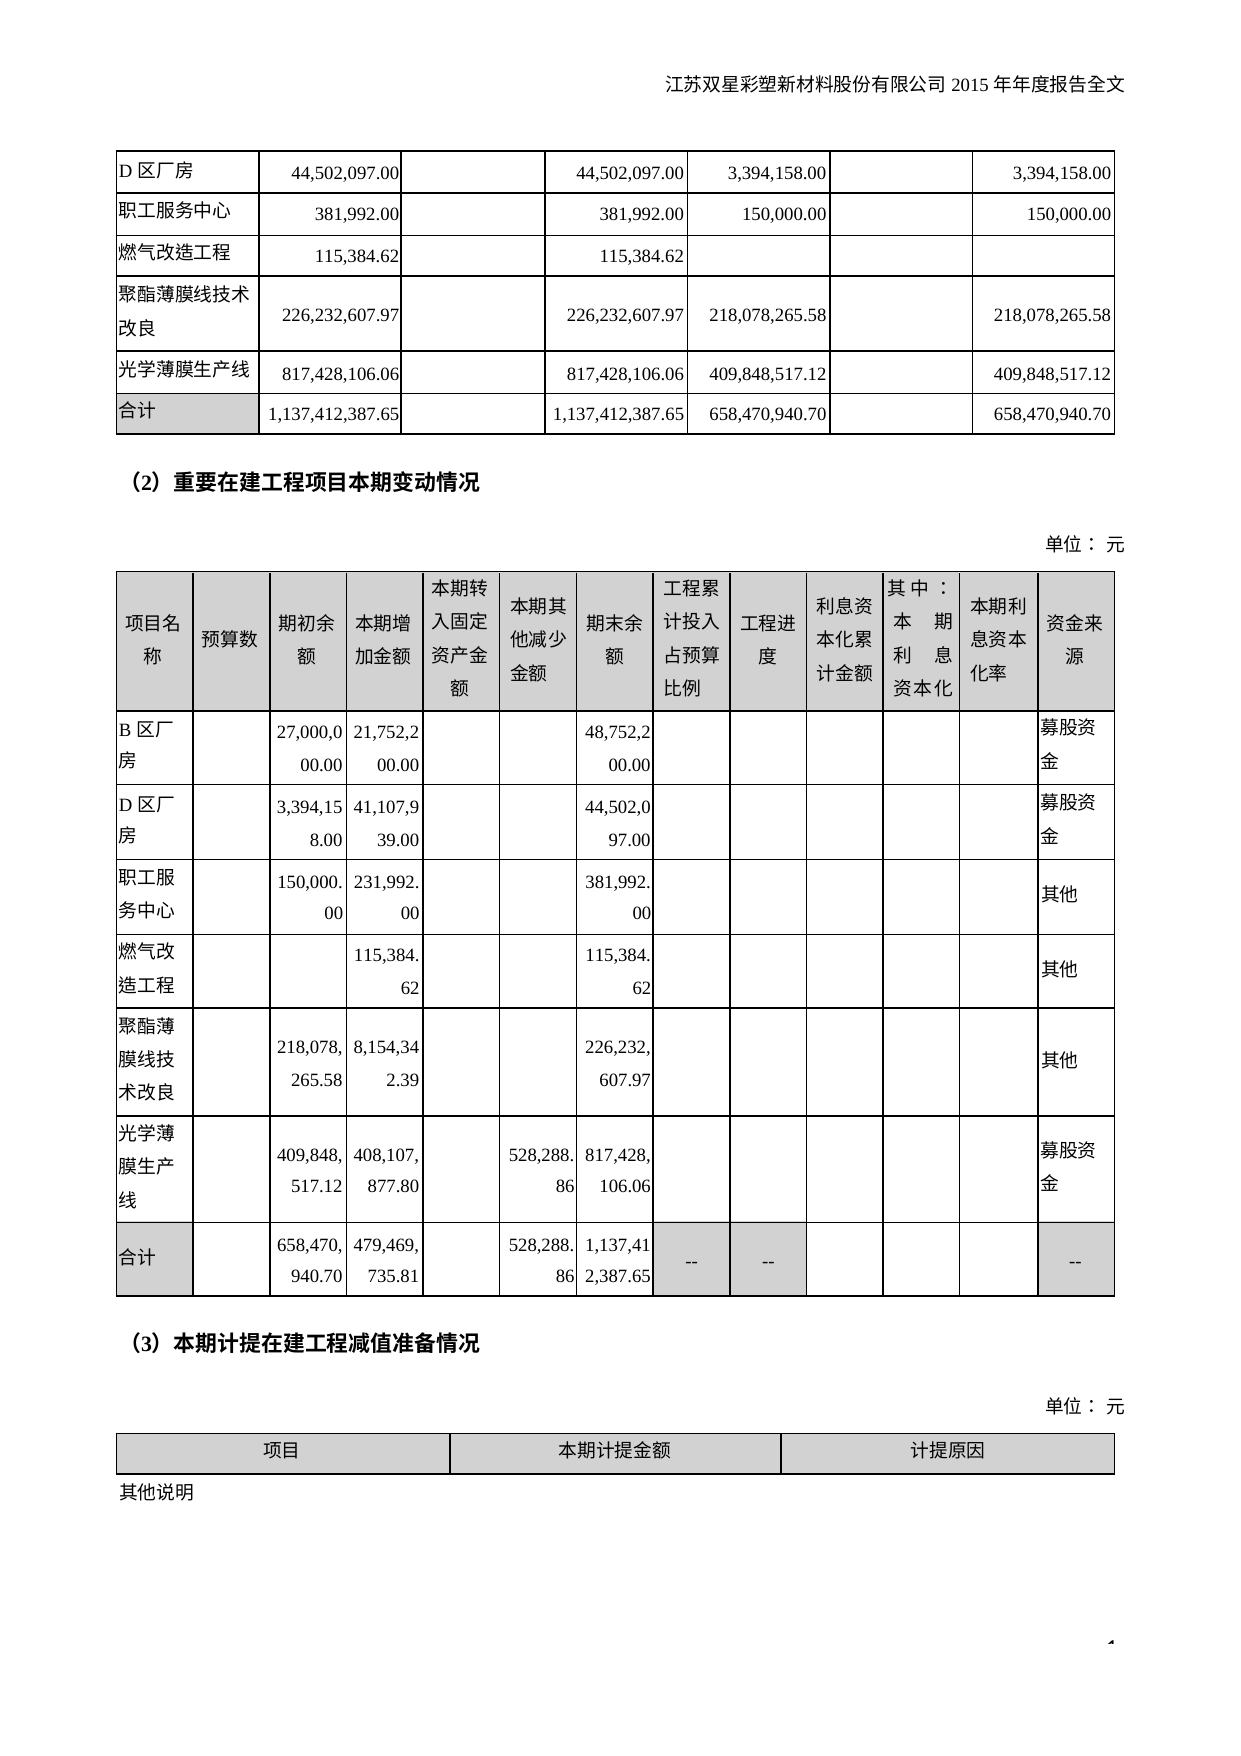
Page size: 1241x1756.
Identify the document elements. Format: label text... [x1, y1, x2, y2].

subtitle （3）本期计提在建工程减值准备情况 [119, 1328, 1125, 1358]
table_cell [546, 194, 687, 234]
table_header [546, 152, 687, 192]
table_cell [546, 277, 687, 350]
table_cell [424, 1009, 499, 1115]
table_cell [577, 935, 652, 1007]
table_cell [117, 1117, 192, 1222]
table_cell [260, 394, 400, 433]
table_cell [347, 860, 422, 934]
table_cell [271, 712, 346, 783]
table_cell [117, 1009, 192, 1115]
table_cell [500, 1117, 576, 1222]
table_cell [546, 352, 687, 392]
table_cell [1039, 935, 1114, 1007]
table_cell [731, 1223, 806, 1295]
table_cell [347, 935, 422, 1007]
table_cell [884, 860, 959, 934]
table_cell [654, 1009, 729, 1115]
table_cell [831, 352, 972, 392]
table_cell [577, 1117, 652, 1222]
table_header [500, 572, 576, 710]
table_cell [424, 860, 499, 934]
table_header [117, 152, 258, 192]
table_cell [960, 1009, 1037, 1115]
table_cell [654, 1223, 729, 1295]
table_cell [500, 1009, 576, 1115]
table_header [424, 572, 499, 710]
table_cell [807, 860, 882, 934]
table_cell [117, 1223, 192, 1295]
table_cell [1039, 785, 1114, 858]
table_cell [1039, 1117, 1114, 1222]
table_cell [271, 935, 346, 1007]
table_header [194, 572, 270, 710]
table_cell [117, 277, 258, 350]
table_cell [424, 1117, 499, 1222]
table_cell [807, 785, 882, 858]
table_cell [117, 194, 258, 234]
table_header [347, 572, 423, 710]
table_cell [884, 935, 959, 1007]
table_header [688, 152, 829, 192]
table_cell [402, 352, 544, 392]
text 其他说明 [119, 1479, 1125, 1505]
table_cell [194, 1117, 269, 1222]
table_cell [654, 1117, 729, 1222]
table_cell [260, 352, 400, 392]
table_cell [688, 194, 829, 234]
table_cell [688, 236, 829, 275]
subtitle （2）重要在建工程项目本期变动情况 [119, 466, 1125, 496]
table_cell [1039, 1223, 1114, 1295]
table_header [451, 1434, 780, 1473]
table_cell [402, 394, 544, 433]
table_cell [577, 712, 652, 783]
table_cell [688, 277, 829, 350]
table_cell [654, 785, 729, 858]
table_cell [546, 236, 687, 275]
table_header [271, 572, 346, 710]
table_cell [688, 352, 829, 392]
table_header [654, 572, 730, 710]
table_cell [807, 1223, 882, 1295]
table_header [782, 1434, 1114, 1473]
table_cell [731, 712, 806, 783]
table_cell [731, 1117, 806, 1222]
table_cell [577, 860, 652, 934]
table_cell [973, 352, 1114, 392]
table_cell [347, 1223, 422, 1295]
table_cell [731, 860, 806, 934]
text 单位： 元 [104, 1393, 1125, 1419]
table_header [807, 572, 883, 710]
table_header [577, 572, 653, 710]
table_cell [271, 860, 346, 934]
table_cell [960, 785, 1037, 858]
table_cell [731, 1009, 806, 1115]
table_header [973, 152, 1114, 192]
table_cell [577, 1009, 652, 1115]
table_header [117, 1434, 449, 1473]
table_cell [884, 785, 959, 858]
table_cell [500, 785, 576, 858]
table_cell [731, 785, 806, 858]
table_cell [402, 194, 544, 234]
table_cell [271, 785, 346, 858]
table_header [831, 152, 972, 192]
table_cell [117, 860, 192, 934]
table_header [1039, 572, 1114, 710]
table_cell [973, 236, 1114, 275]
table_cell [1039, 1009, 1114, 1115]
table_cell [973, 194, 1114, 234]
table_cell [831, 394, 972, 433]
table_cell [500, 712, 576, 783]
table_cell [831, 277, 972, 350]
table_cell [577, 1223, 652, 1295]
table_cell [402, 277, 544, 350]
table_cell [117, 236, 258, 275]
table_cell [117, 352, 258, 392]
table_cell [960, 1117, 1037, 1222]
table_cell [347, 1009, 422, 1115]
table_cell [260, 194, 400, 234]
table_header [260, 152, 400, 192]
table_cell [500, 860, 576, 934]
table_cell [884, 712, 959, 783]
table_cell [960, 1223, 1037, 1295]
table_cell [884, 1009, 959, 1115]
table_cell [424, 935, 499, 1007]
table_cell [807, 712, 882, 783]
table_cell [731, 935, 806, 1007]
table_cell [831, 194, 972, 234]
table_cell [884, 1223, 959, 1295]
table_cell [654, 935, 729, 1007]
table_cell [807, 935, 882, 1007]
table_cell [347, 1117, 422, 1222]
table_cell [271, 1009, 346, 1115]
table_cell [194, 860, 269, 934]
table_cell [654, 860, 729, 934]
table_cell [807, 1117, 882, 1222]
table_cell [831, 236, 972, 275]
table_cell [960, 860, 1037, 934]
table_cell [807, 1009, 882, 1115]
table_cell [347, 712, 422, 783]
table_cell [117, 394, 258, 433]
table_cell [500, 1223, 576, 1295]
text 单位： 元 [104, 532, 1125, 557]
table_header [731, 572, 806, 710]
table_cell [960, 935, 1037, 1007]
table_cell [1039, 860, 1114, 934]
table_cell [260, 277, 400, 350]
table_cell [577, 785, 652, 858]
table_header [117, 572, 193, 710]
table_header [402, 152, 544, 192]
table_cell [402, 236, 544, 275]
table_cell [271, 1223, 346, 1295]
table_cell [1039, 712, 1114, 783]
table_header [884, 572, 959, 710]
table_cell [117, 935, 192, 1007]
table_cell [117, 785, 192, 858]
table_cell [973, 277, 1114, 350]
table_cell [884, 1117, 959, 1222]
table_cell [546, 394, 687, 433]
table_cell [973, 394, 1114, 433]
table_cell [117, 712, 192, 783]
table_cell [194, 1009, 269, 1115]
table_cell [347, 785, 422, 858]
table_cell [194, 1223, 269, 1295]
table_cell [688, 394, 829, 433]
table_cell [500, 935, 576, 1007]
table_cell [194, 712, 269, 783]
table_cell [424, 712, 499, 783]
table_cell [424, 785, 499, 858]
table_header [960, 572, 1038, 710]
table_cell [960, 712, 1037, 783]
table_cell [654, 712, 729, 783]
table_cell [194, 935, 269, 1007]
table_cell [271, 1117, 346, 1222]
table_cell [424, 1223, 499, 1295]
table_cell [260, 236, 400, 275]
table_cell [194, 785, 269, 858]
